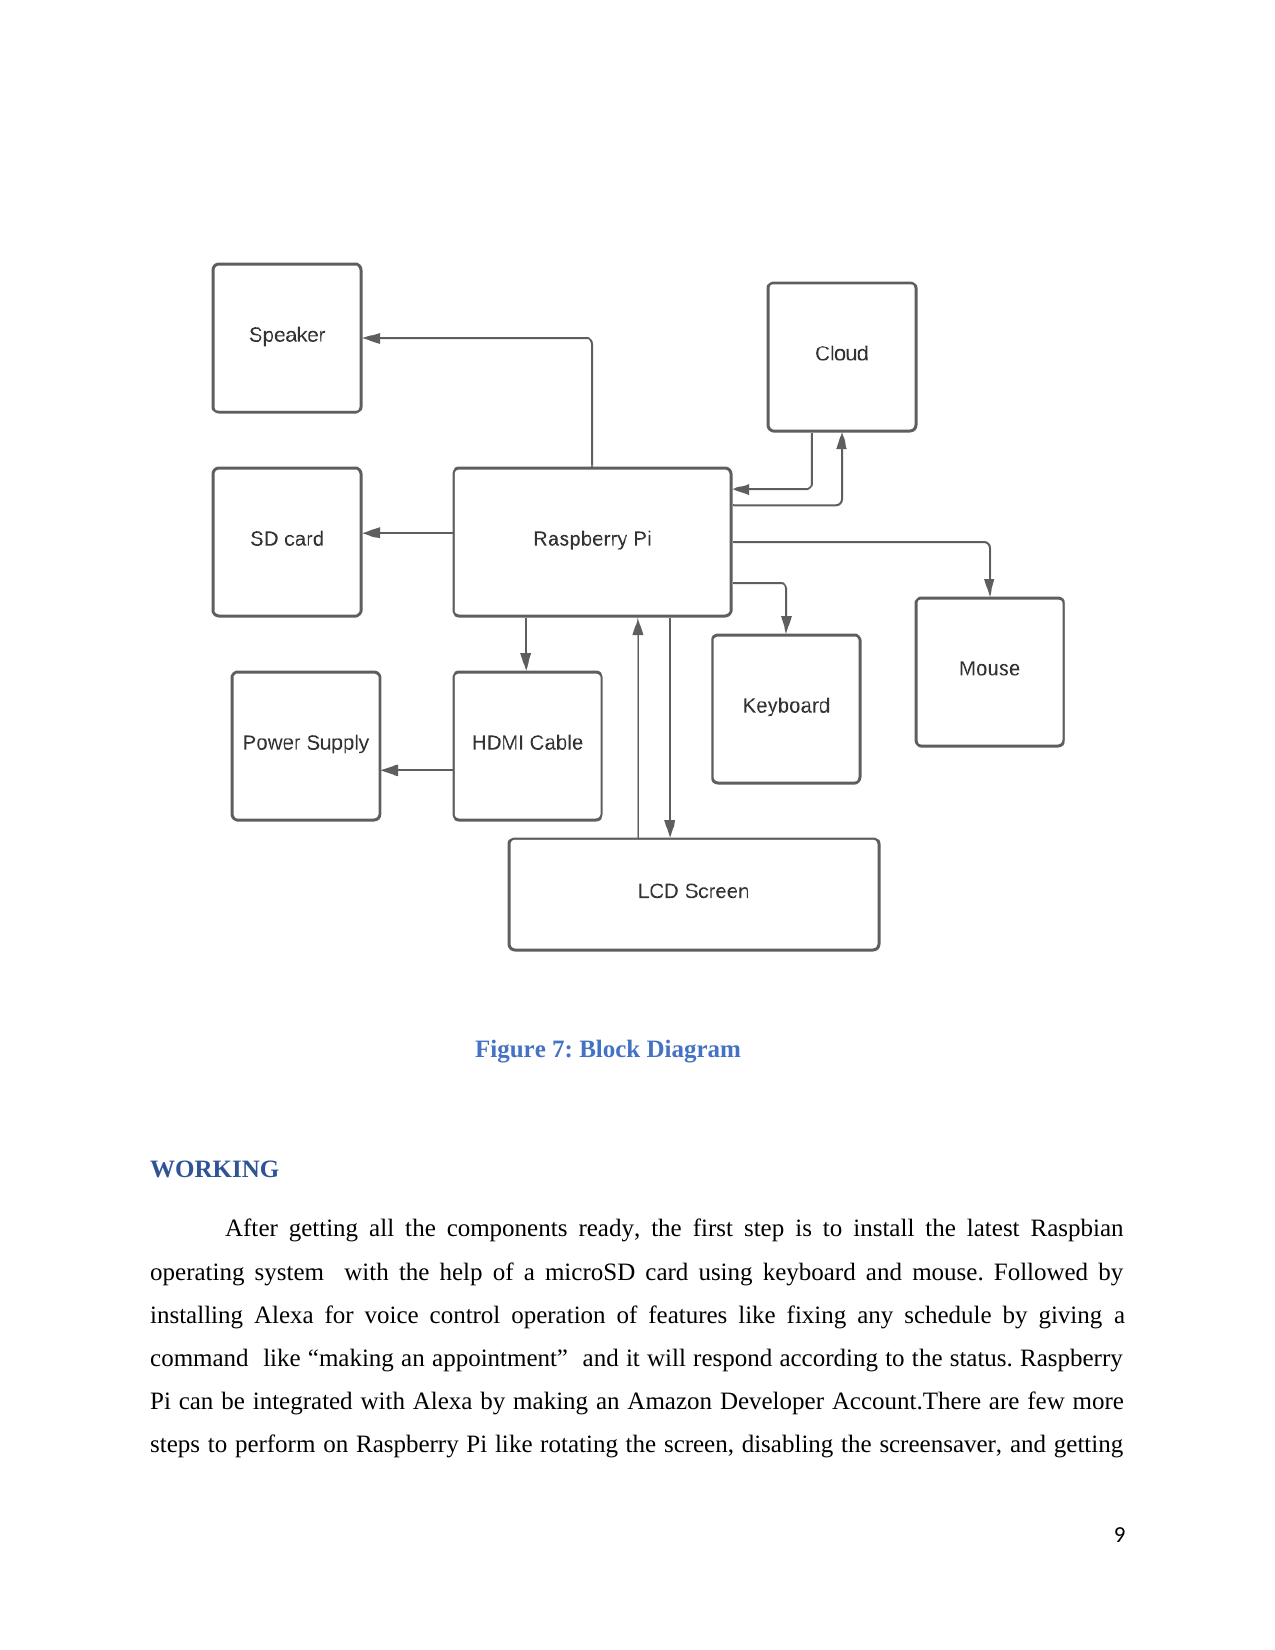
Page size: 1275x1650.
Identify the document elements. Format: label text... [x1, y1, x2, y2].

picture [150, 209, 1125, 1004]
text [150, 1213, 1125, 1458]
text Figure 7: Block Diagram [150, 1034, 1125, 1063]
text WORKING [150, 1154, 1125, 1182]
